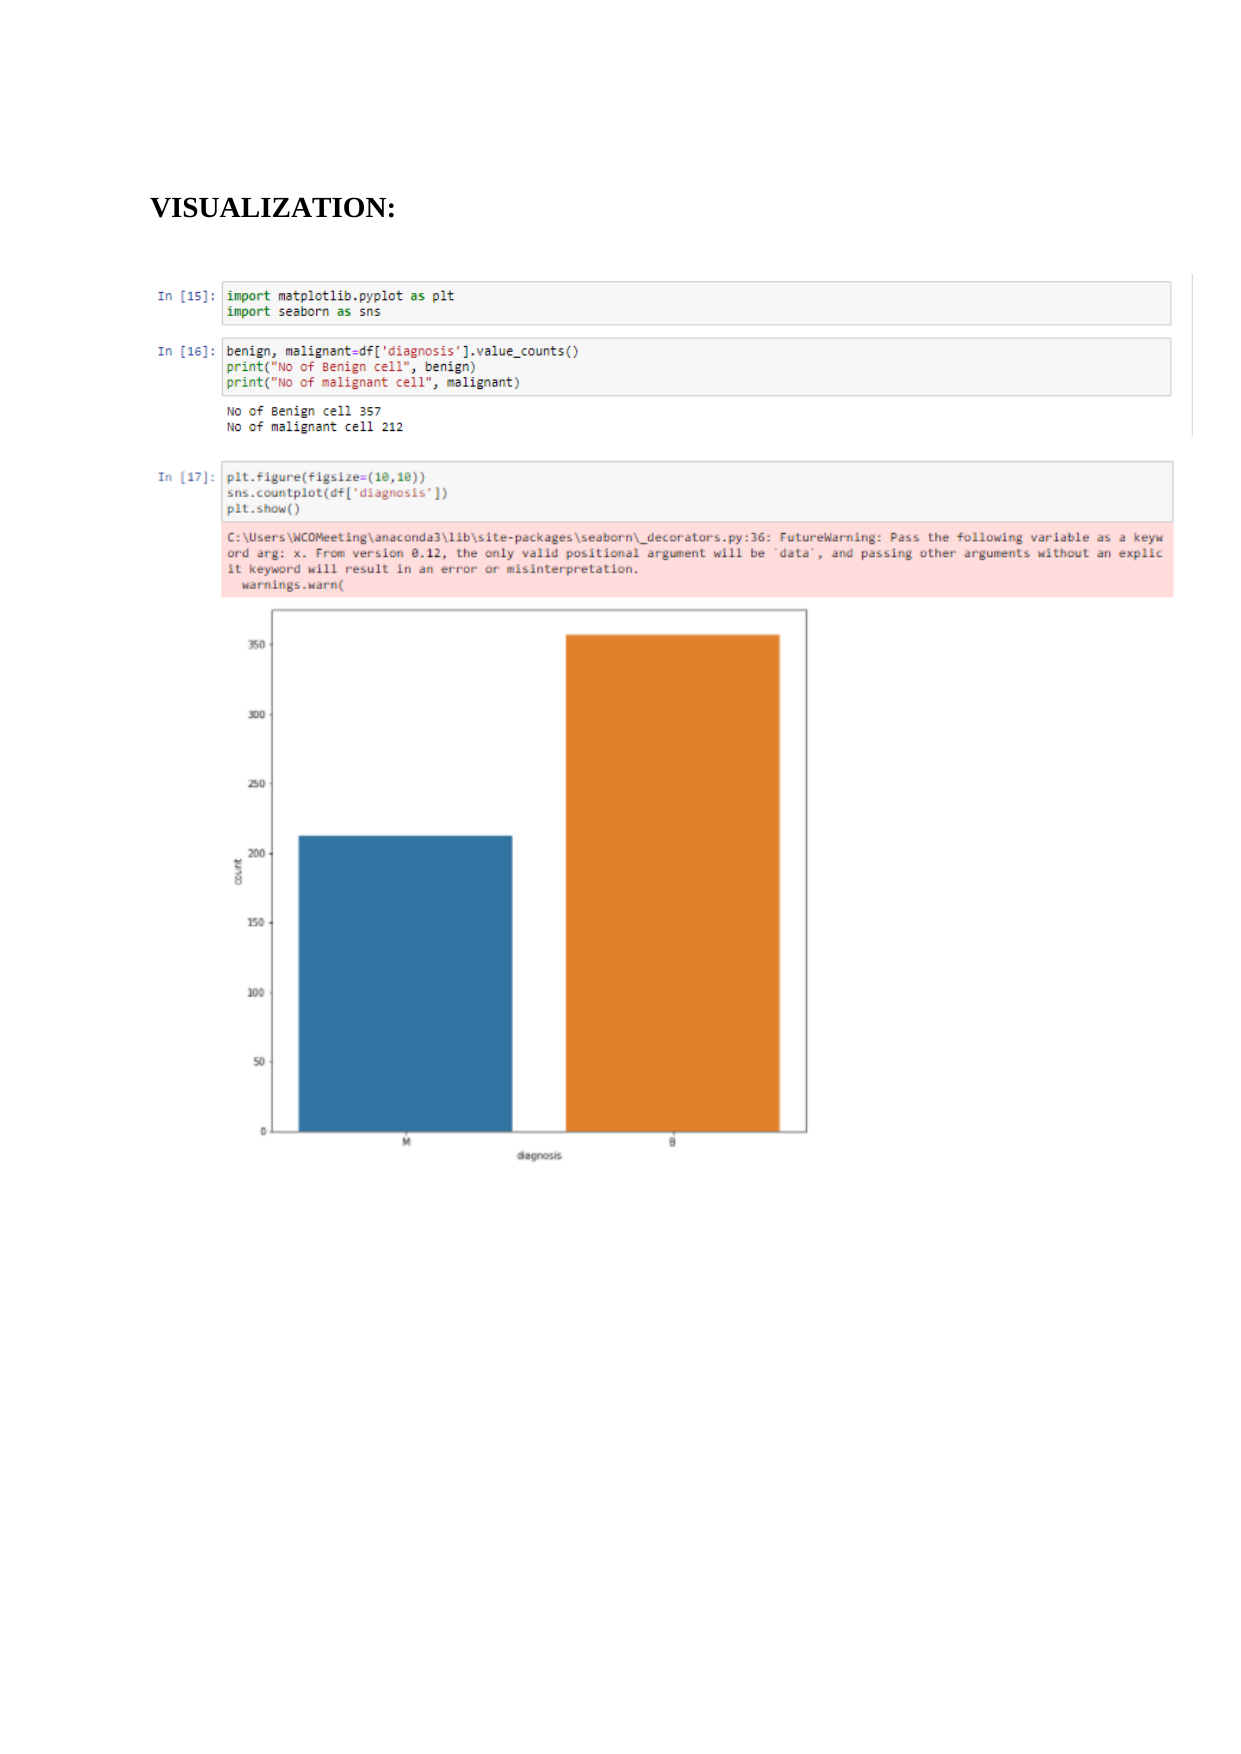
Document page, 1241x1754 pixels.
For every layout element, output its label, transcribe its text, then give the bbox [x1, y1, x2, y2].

picture [105, 274, 1193, 436]
subtitle VISUALIZATION: [150, 190, 1090, 224]
picture [105, 454, 1194, 1178]
